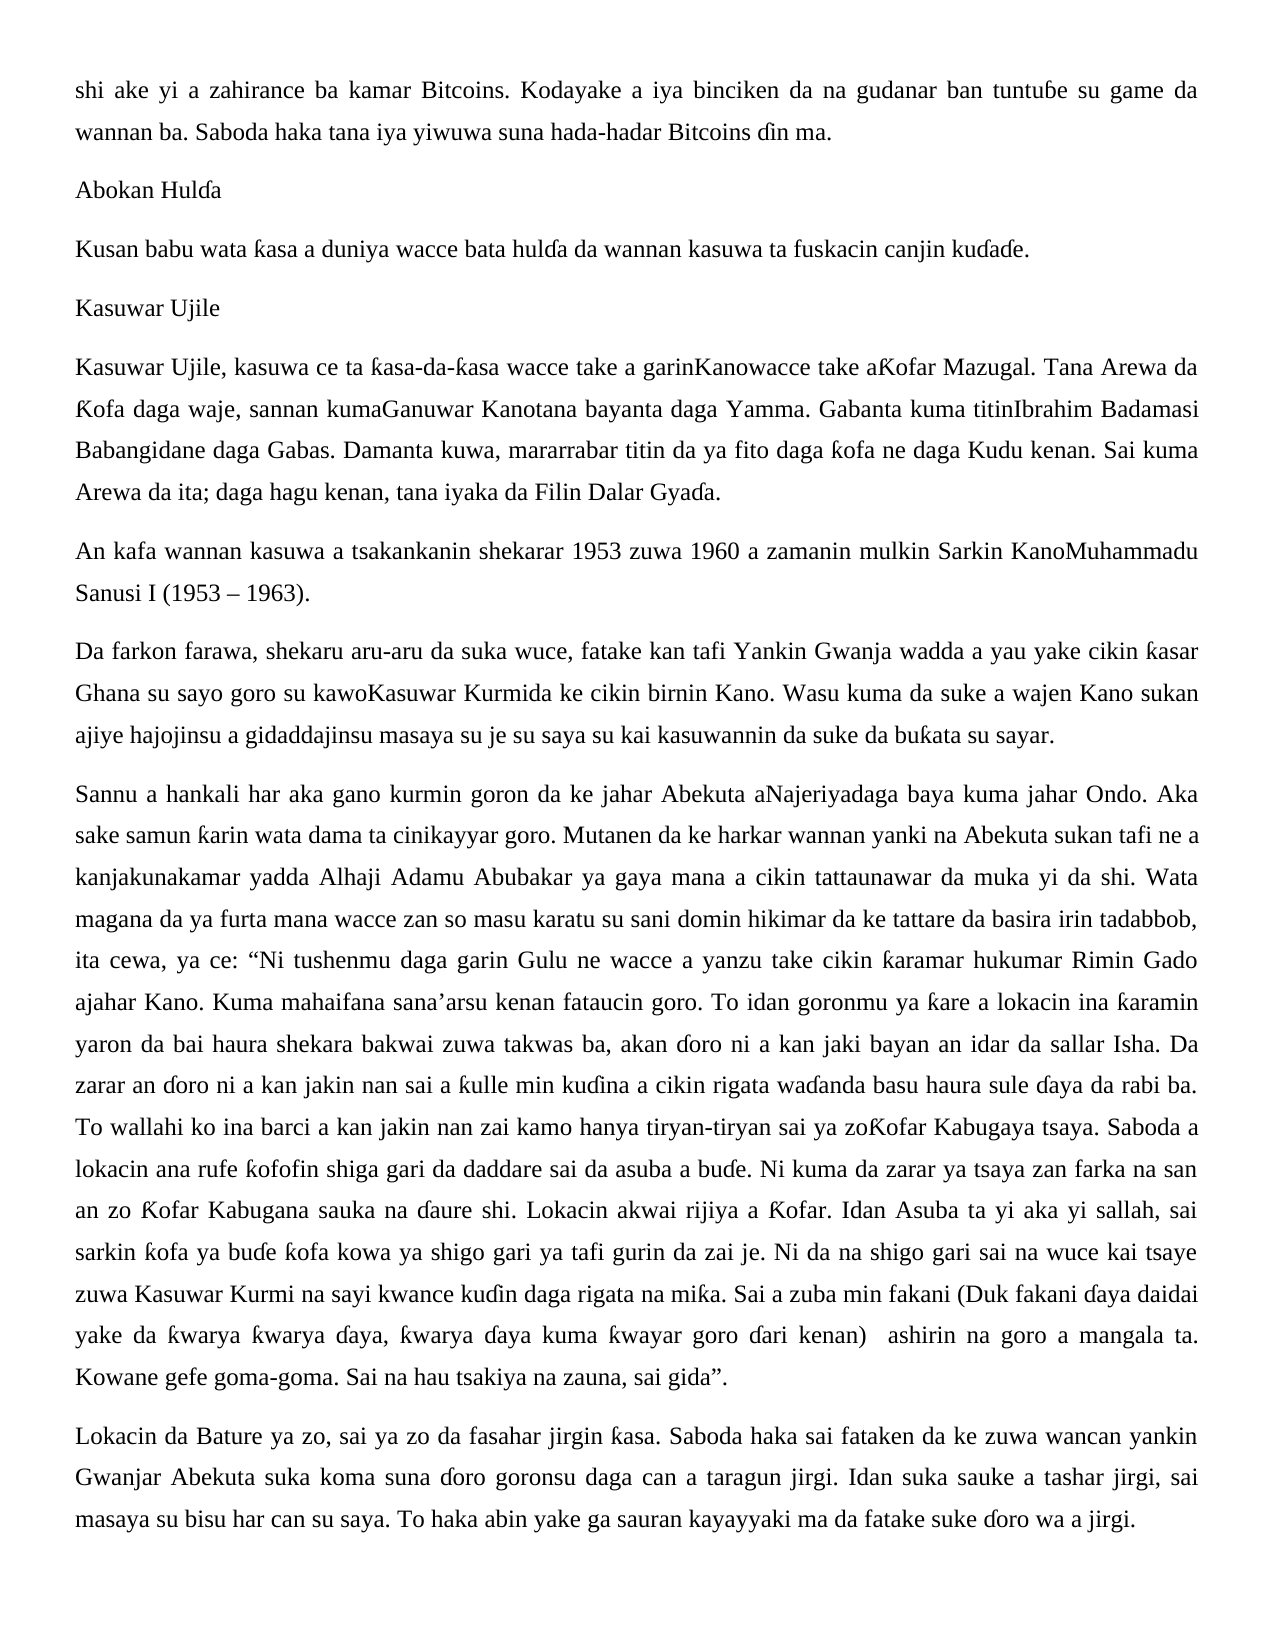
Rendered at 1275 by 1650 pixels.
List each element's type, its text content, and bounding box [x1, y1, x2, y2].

text Da farkon farawa, shekaru aru-aru da suka wuce, fatake kan tafi Yankin Gwanja wadda a yau yake cikin ƙasar Ghana su sayo goro su kawoKasuwar Kurmida ke cikin birnin Kano. Wasu kuma da suke a wajen Kano sukan ajiye hajojinsu a gidaddajinsu masaya su je su saya su kai kasuwannin da suke da buƙata su sayar. [75, 636, 1200, 748]
text Kusan babu wata ƙasa a duniya wacce bata hulɗa da wannan kasuwa ta fuskacin canjin kuɗaɗe. [75, 234, 1200, 263]
text Lokacin da Bature ya zo, sai ya zo da fasahar jirgin ƙasa. Saboda haka sai fataken da ke zuwa wancan yankin Gwanjar Abekuta suka koma suna ɗoro goronsu daga can a taragun jirgi. Idan suka sauke a tashar jirgi, sai masaya su bisu har can su saya. To haka abin yake ga sauran kayayyaki ma da fatake suke ɗoro wa a jirgi. [75, 1421, 1200, 1533]
text Abokan Hulɗa [75, 176, 1200, 204]
text An kafa wannan kasuwa a tsakankanin shekarar 1953 zuwa 1960 a zamanin mulkin Sarkin KanoMuhammadu Sanusi I (1953 – 1963). [75, 536, 1200, 606]
text Kasuwar Ujile, kasuwa ce ta ƙasa-da-ƙasa wacce take a garinKanowacce take aƘofar Mazugal. Tana Arewa da Ƙofa daga waje, sannan kumaGanuwar Kanotana bayanta daga Yamma. Gabanta kuma titinIbrahim Badamasi Babangidane daga Gabas. Damanta kuwa, mararrabar titin da ya fito daga ƙofa ne daga Kudu kenan. Sai kuma Arewa da ita; daga hagu kenan, tana iyaka da Filin Dalar Gyaɗa. [75, 352, 1200, 506]
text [75, 75, 1200, 145]
text Sannu a hankali har aka gano kurmin goron da ke jahar Abekuta aNajeriyadaga baya kuma jahar Ondo. Aka sake samun ƙarin wata dama ta cinikayyar goro. Mutanen da ke harkar wannan yanki na Abekuta sukan tafi ne a kanjakunakamar yadda Alhaji Adamu Abubakar ya gaya mana a cikin tattaunawar da muka yi da shi. Wata magana da ya furta mana wacce zan so masu karatu su sani domin hikimar da ke tattare da basira irin tadabbob, ita cewa, ya ce: “Ni tushenmu daga garin Gulu ne wacce a yanzu take cikin ƙaramar hukumar Rimin Gado ajahar Kano. Kuma mahaifana sana’arsu kenan fataucin goro. To idan goronmu ya ƙare a lokacin ina ƙaramin yaron da bai haura shekara bakwai zuwa takwas ba, akan ɗoro ni a kan jaki bayan an idar da sallar Isha. Da zarar an ɗoro ni a kan jakin nan sai a ƙulle min kuɗina a cikin rigata waɗanda basu haura sule ɗaya da rabi ba. To wallahi ko ina barci a kan jakin nan zai kamo hanya tiryan-tiryan sai ya zoƘofar Kabugaya tsaya. Saboda a lokacin ana rufe ƙofofin shiga gari da daddare sai da asuba a buɗe. Ni kuma da zarar ya tsaya zan farka na san an zo Ƙofar Kabugana sauka na ɗaure shi. Lokacin akwai rijiya a Ƙofar. Idan Asuba ta yi aka yi sallah, sai sarkin ƙofa ya buɗe ƙofa kowa ya shigo gari ya tafi gurin da zai je. Ni da na shigo gari sai na wuce kai tsaye zuwa Kasuwar Kurmi na sayi kwance kuɗin daga rigata na miƙa. Sai a zuba min fakani (Duk fakani ɗaya daidai yake da ƙwarya ƙwarya ɗaya, ƙwarya ɗaya kuma ƙwayar goro ɗari kenan) ashirin na goro a mangala ta. Kowane gefe goma-goma. Sai na hau tsakiya na zauna, sai gida”. [75, 779, 1200, 1391]
text Kasuwar Ujile [75, 293, 1200, 322]
